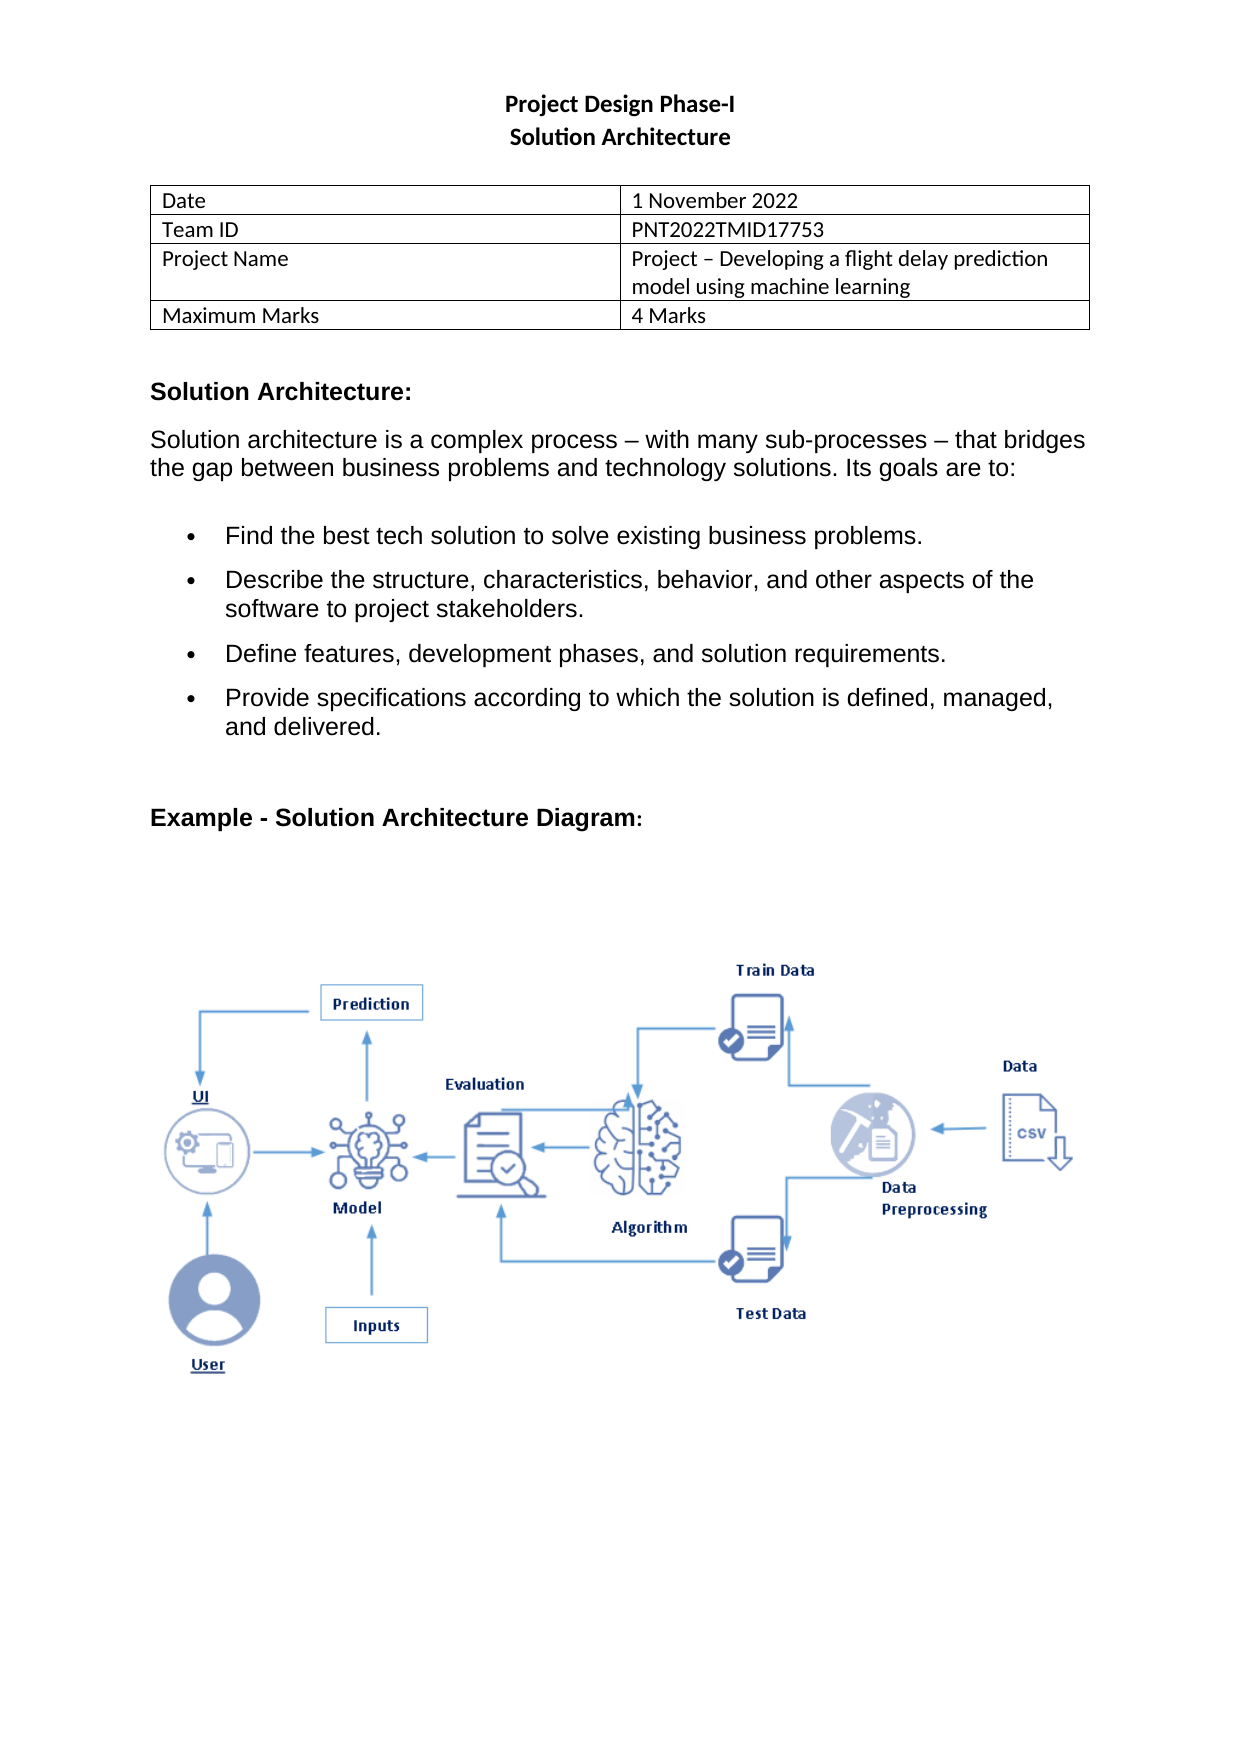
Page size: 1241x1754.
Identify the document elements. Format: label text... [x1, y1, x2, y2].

text Solution Architecture: [150, 377, 1090, 406]
table_cell Project Name [151, 244, 620, 300]
list Find the best tech solution to solve existing business problems. [187, 521, 1090, 550]
picture [150, 898, 1091, 1404]
table_header Date [151, 186, 620, 214]
text Solution Architecture [150, 122, 1090, 152]
table_header 1 November 2022 [621, 186, 1089, 214]
text Example - Solution Architecture Diagram: [150, 803, 1090, 832]
table_cell Maximum Marks [151, 301, 620, 329]
table_cell 4 Marks [621, 301, 1089, 329]
list Define features, development phases, and solution requirements. [187, 639, 1090, 667]
text Project Design Phase-I [150, 89, 1090, 119]
list Provide specifications according to which the solution is defined, managed, and delivered. [187, 683, 1090, 741]
list Describe the structure, characteristics, behavior, and other aspects of the software to project stakeholders. [187, 566, 1090, 623]
table_cell Project – Developing a flight delay prediction model using machine learning [621, 244, 1089, 300]
table_cell PNT2022TMID17753 [621, 215, 1089, 243]
text Solution architecture is a complex process – with many sub-processes – that bridges the gap between business problems and technology solutions. Its goals are to: [150, 424, 1090, 482]
table_cell Team ID [151, 215, 620, 243]
